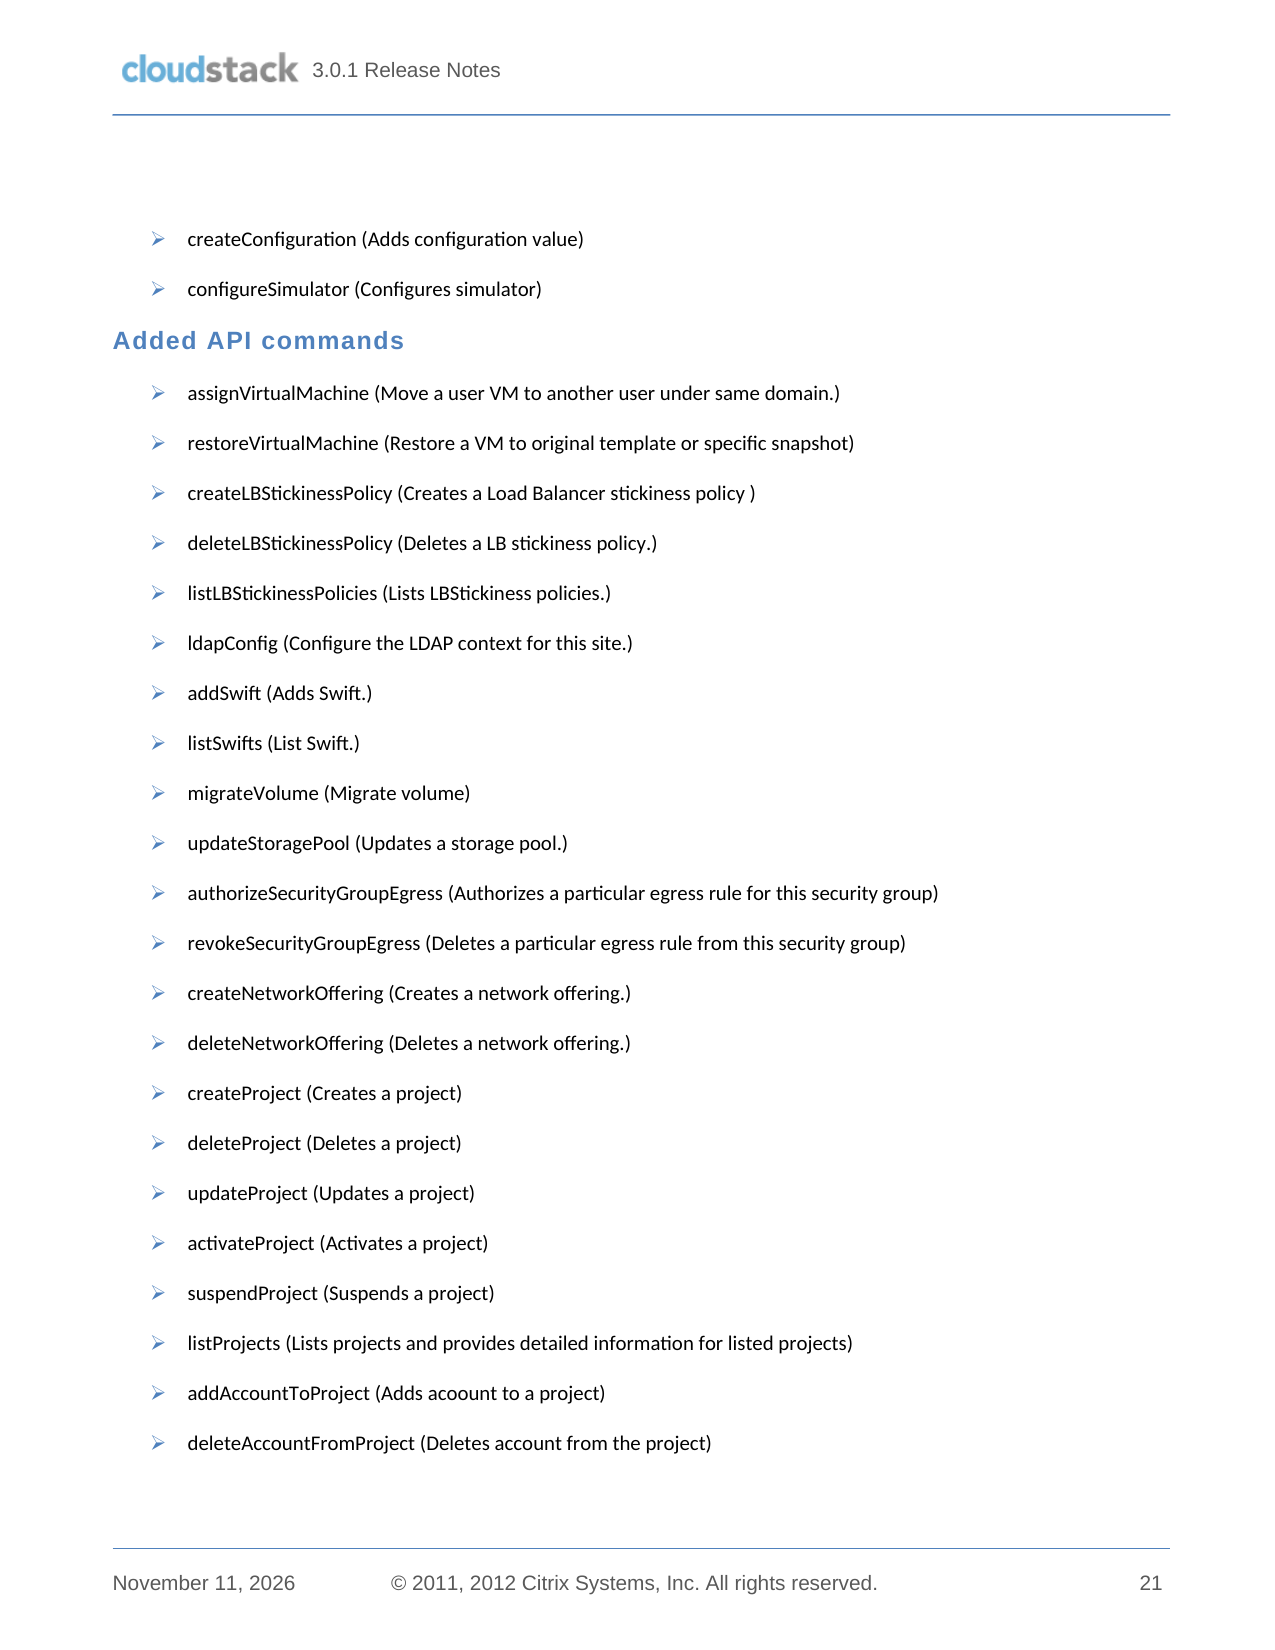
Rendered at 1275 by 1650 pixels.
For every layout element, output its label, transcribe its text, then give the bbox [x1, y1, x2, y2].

list createLBStickinessPolicy (Creates a Load Balancer stickiness policy ) [150, 480, 1162, 505]
list createNetworkOffering (Creates a network offering.) [150, 980, 1162, 1005]
list restoreVirtualMachine (Restore a VM to original template or specific snapshot) [150, 430, 1162, 455]
list migrateVolume (Migrate volume) [150, 780, 1162, 805]
list ldapConfig (Configure the LDAP context for this site.) [150, 630, 1162, 655]
list configureSimulator (Configures simulator) [150, 276, 1162, 301]
list authorizeSecurityGroupEgress (Authorizes a particular egress rule for this security group) [150, 880, 1162, 905]
list addAccountToProject (Adds acoount to a project) [150, 1380, 1162, 1405]
list addSwift (Adds Swift.) [150, 680, 1162, 705]
list listProjects (Lists projects and provides detailed information for listed projects) [150, 1330, 1162, 1355]
list listLBStickinessPolicies (Lists LBStickiness policies.) [150, 580, 1162, 605]
list updateStoragePool (Updates a storage pool.) [150, 830, 1162, 855]
subtitle Added API commands [112, 326, 1162, 355]
list deleteProject (Deletes a project) [150, 1130, 1162, 1155]
list updateProject (Updates a project) [150, 1180, 1162, 1205]
list listSwifts (List Swift.) [150, 730, 1162, 755]
list createConfiguration (Adds configuration value) [150, 226, 1162, 251]
list deleteLBStickinessPolicy (Deletes a LB stickiness policy.) [150, 530, 1162, 555]
list deleteAccountFromProject (Deletes account from the project) [150, 1430, 1162, 1455]
picture [112, 45, 312, 95]
list revokeSecurityGroupEgress (Deletes a particular egress rule from this security group) [150, 930, 1162, 955]
list createProject (Creates a project) [150, 1080, 1162, 1105]
list suspendProject (Suspends a project) [150, 1280, 1162, 1305]
list activateProject (Activates a project) [150, 1230, 1162, 1255]
list assignVirtualMachine (Move a user VM to another user under same domain.) [150, 380, 1162, 405]
list deleteNetworkOffering (Deletes a network offering.) [150, 1030, 1162, 1055]
